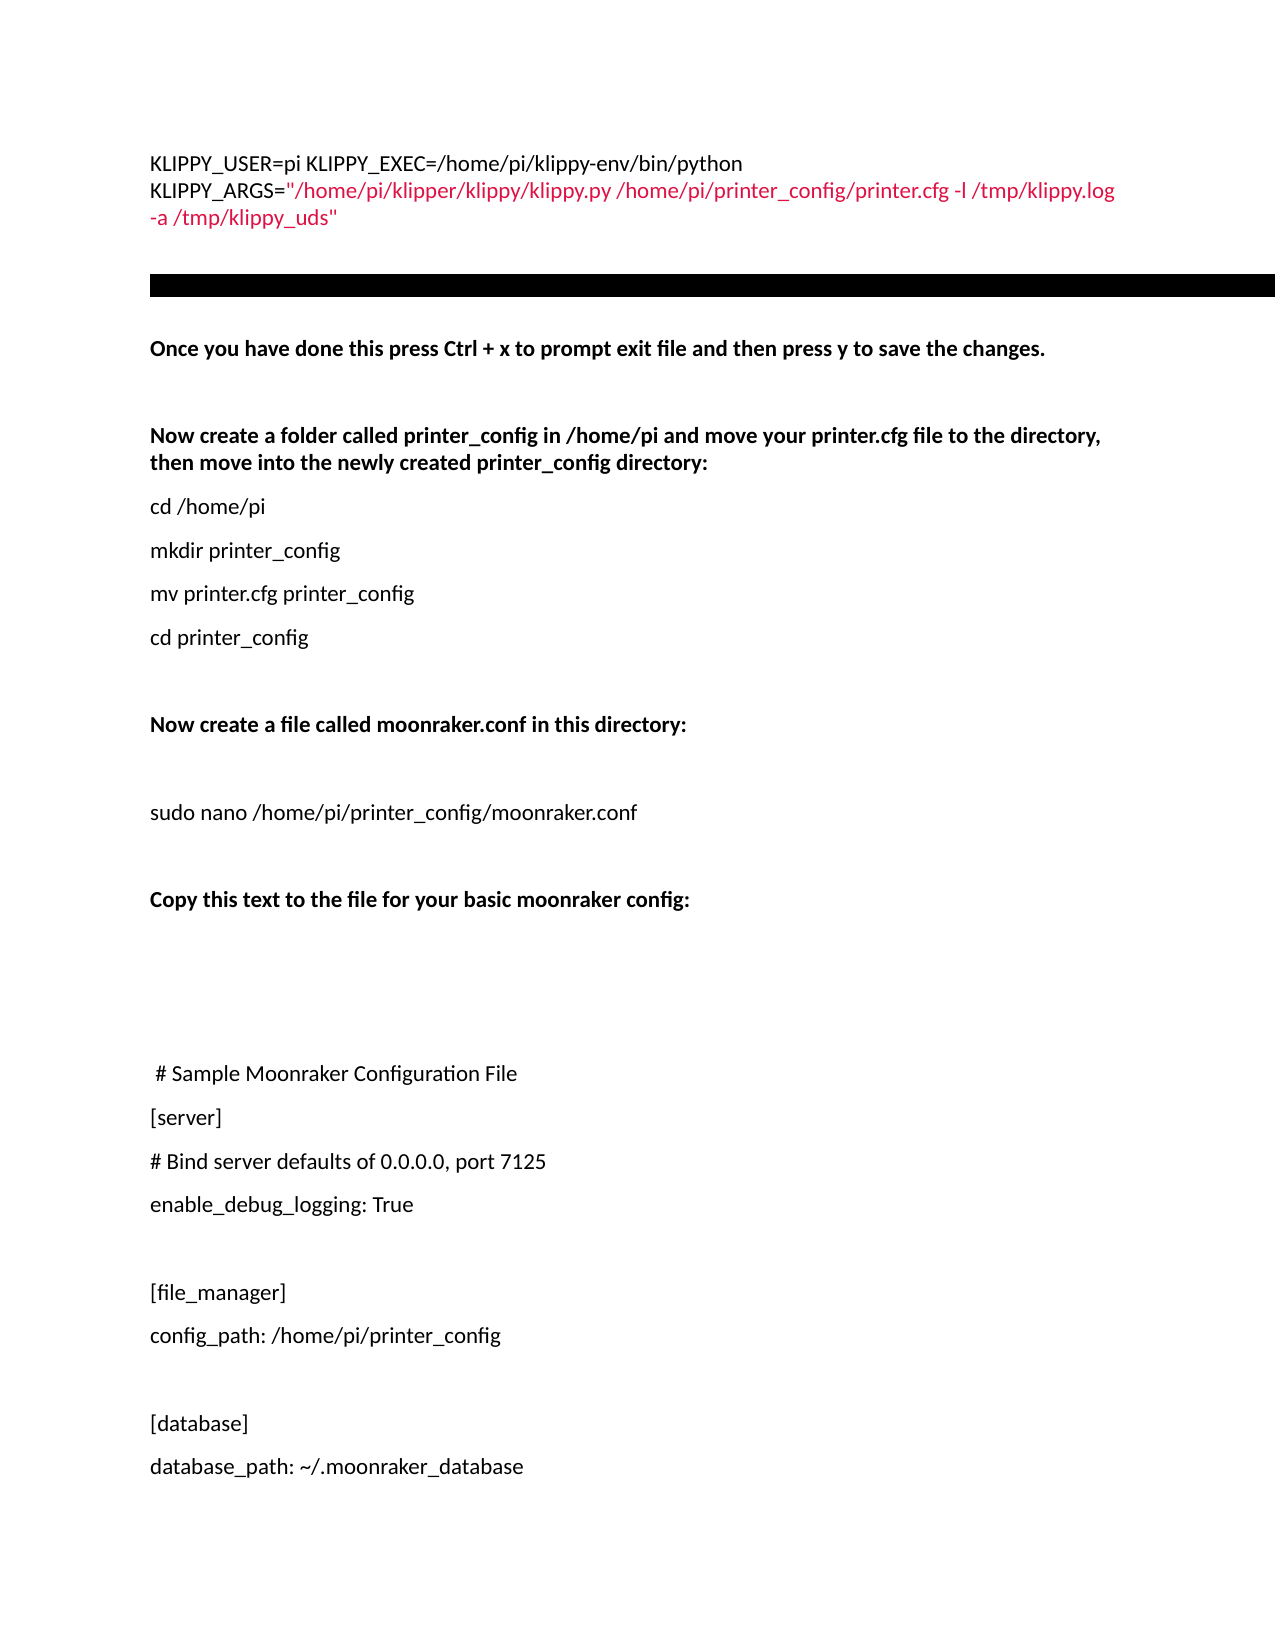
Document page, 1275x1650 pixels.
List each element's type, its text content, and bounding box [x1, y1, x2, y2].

text KLIPPY_USER=pi KLIPPY_EXEC=/home/pi/klippy-env/bin/python KLIPPY_ARGS="/home/pi/klipper/klippy/klippy.py /home/pi/printer_config/printer.cfg -l /tmp/klippy.log -a /tmp/klippy_uds" [150, 150, 1125, 231]
text Once you have done this press Ctrl + x to prompt exit file and then press y to save the changes. [150, 335, 1125, 362]
text config_path: /home/pi/printer_config [150, 1322, 1125, 1349]
text sudo nano /home/pi/printer_config/moonraker.conf [150, 798, 1125, 825]
text [database] [150, 1409, 1125, 1436]
text mv printer.cfg printer_config [150, 580, 1125, 607]
text # Bind server defaults of 0.0.0.0, port 7125 [150, 1147, 1125, 1174]
text [file_manager] [150, 1278, 1125, 1305]
text mkdir printer_config [150, 536, 1125, 563]
text Copy this text to the file for your basic moonraker config: [150, 886, 1125, 913]
text # Sample Moonraker Configuration File [150, 1060, 1125, 1087]
text database_path: ~/.moonraker_database [150, 1453, 1125, 1480]
text enable_debug_logging: True [150, 1191, 1125, 1218]
text Now create a folder called printer_config in /home/pi and move your printer.cfg file to the directory, then move into the newly created printer_config directory: [150, 422, 1125, 476]
text [server] [150, 1104, 1125, 1131]
text cd printer_config [150, 624, 1125, 651]
text cd /home/pi [150, 493, 1125, 520]
text Now create a file called moonraker.conf in this directory: [150, 711, 1125, 738]
